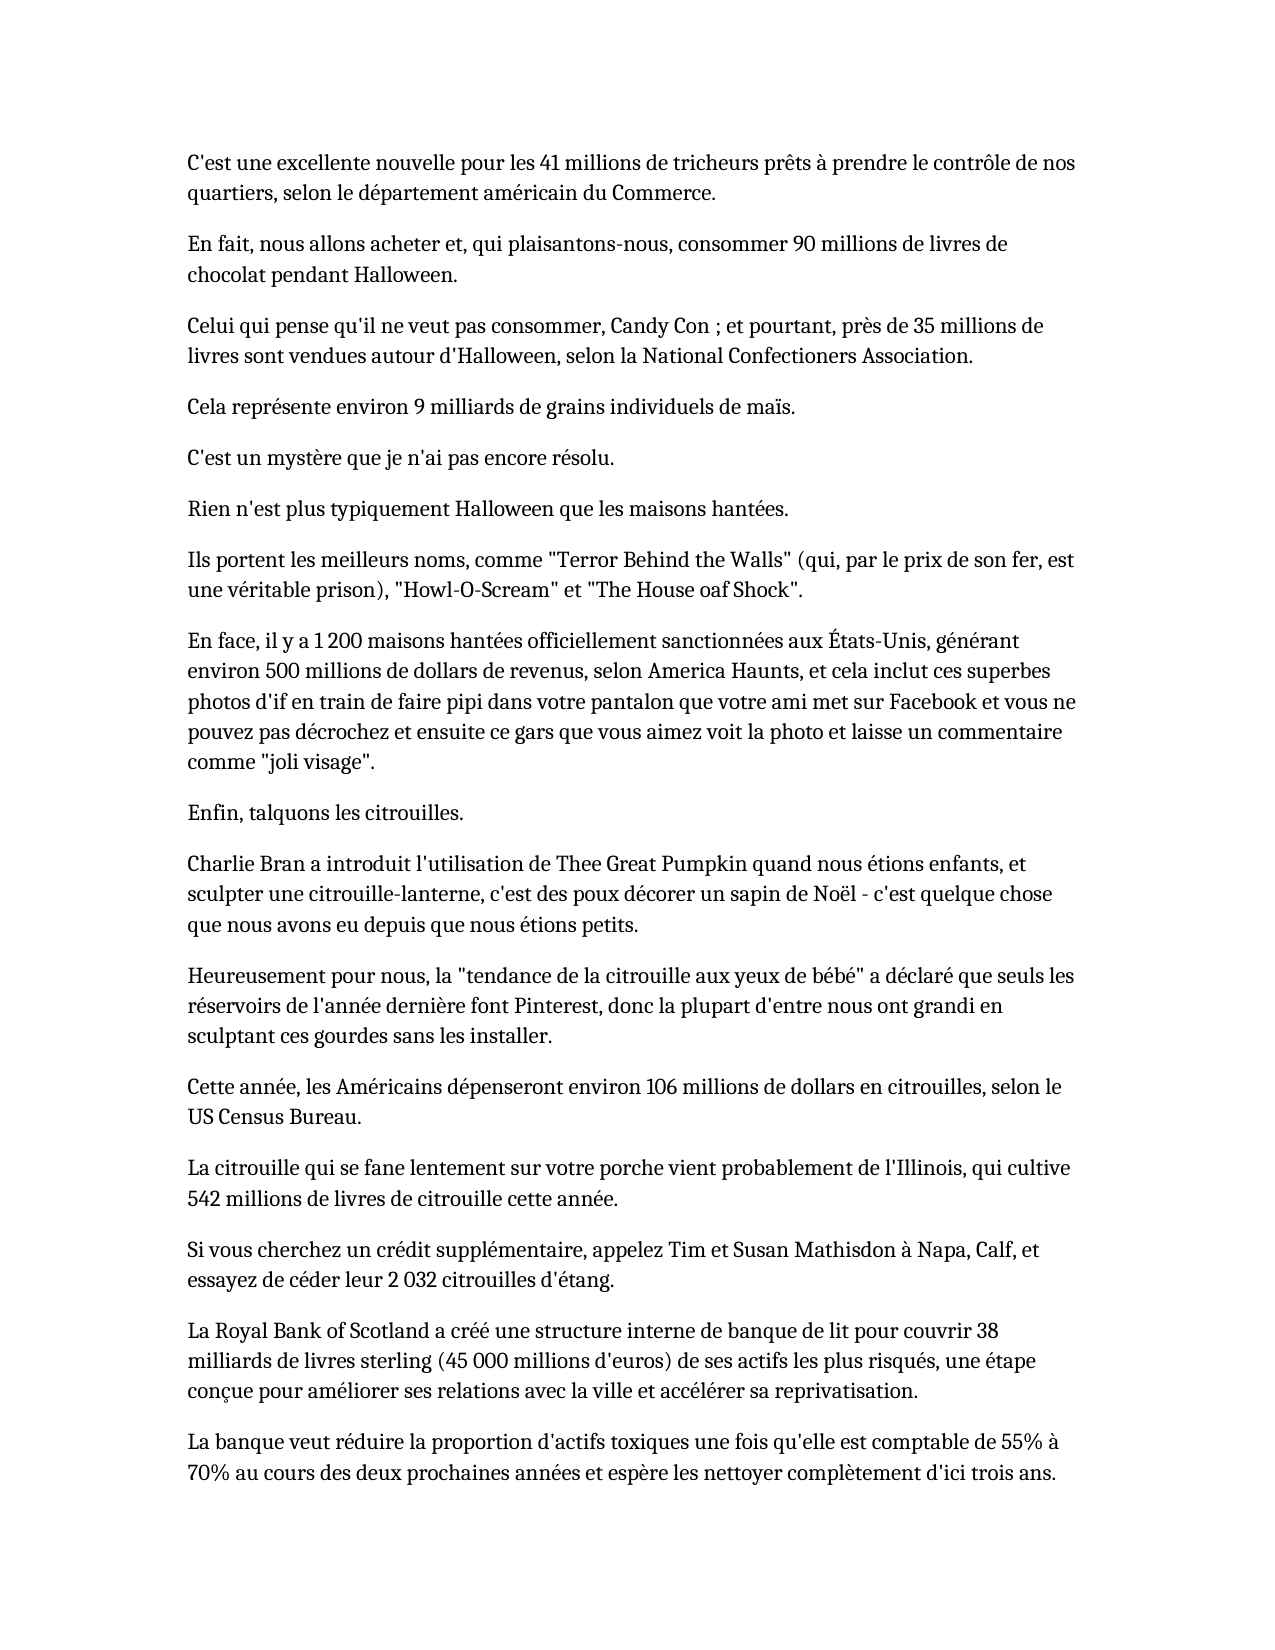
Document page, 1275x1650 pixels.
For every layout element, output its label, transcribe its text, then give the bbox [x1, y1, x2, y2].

text En fait, nous allons acheter et, qui plaisantons-nous, consommer 90 millions de livres de chocolat pendant Halloween. [187, 231, 1087, 288]
text La citrouille qui se fane lentement sur votre porche vient probablement de l'Illinois, qui cultive 542 millions de livres de citrouille cette année. [187, 1155, 1087, 1212]
text Heureusement pour nous, la "tendance de la citrouille aux yeux de bébé" a déclaré que seuls les réservoirs de l'année dernière font Pinterest, donc la plupart d'entre nous ont grandi en sculptant ces gourdes sans les installer. [187, 962, 1087, 1049]
text La Royal Bank of Scotland a créé une structure interne de banque de lit pour couvrir 38 milliards de livres sterling (45 000 millions d'euros) de ses actifs les plus risqués, une étape conçue pour améliorer ses relations avec la ville et accélérer sa reprivatisation. [187, 1318, 1087, 1404]
text Charlie Bran a introduit l'utilisation de Thee Great Pumpkin quand nous étions enfants, et sculpter une citrouille-lanterne, c'est des poux décorer un sapin de Noël - c'est quelque chose que nous avons eu depuis que nous étions petits. [187, 851, 1087, 938]
text Rien n'est plus typiquement Halloween que les maisons hantées. [187, 496, 1087, 522]
text Si vous cherchez un crédit supplémentaire, appelez Tim et Susan Mathisdon à Napa, Calf, et essayez de céder leur 2 032 citrouilles d'étang. [187, 1236, 1087, 1293]
text C'est une excellente nouvelle pour les 41 millions de tricheurs prêts à prendre le contrôle de nos quartiers, selon le département américain du Commerce. [187, 150, 1087, 207]
text Enfin, talquons les citrouilles. [187, 800, 1087, 826]
text Cela représente environ 9 milliards de grains individuels de maïs. [187, 394, 1087, 420]
text Celui qui pense qu'il ne veut pas consommer, Candy Con ; et pourtant, près de 35 millions de livres sont vendues autour d'Halloween, selon la National Confectioners Association. [187, 312, 1087, 369]
text La banque veut réduire la proportion d'actifs toxiques une fois qu'elle est comptable de 55% à 70% au cours des deux prochaines années et espère les nettoyer complètement d'ici trois ans. [187, 1429, 1087, 1486]
text Ils portent les meilleurs noms, comme "Terror Behind the Walls" (qui, par le prix de son fer, est une véritable prison), "Howl-O-Scream" et "The House oaf Shock". [187, 547, 1087, 603]
text En face, il y a 1 200 maisons hantées officiellement sanctionnées aux États-Unis, générant environ 500 millions de dollars de revenus, selon America Haunts, et cela inclut ces superbes photos d'if en train de faire pipi dans votre pantalon que votre ami met sur Facebook et vous ne pouvez pas décrochez et ensuite ce gars que vous aimez voit la photo et laisse un commentaire comme "joli visage". [187, 628, 1087, 775]
text C'est un mystère que je n'ai pas encore résolu. [187, 445, 1087, 471]
text Cette année, les Américains dépenseront environ 106 millions de dollars en citrouilles, selon le US Census Bureau. [187, 1074, 1087, 1131]
